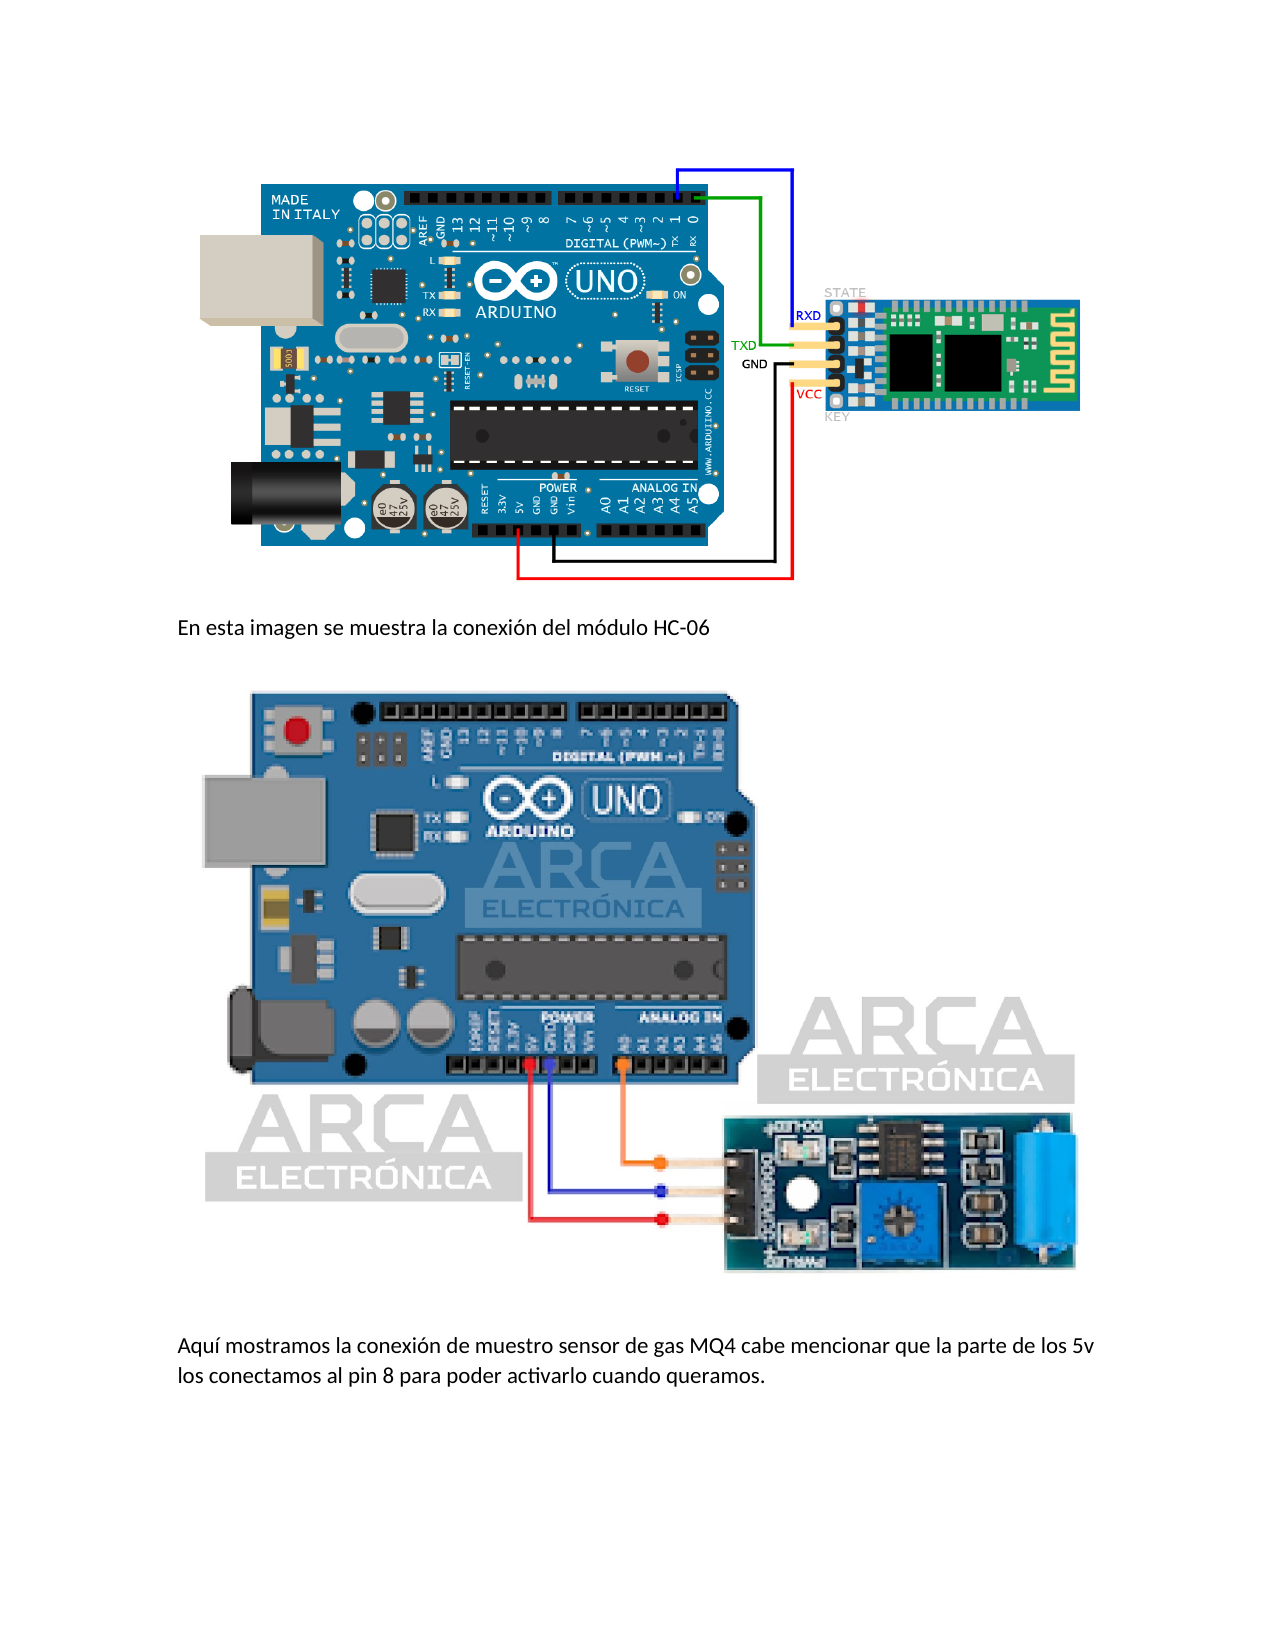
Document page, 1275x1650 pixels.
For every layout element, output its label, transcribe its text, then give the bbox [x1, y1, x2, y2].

picture [177, 147, 1098, 595]
text En esta imagen se muestra la conexión del módulo HC-06 [177, 613, 1098, 641]
picture [177, 660, 1098, 1313]
text Aquí mostramos la conexión de muestro sensor de gas MQ4 cabe mencionar que la parte de los 5v los conectamos al pin 8 para poder activarlo cuando queramos. [177, 1331, 1098, 1389]
